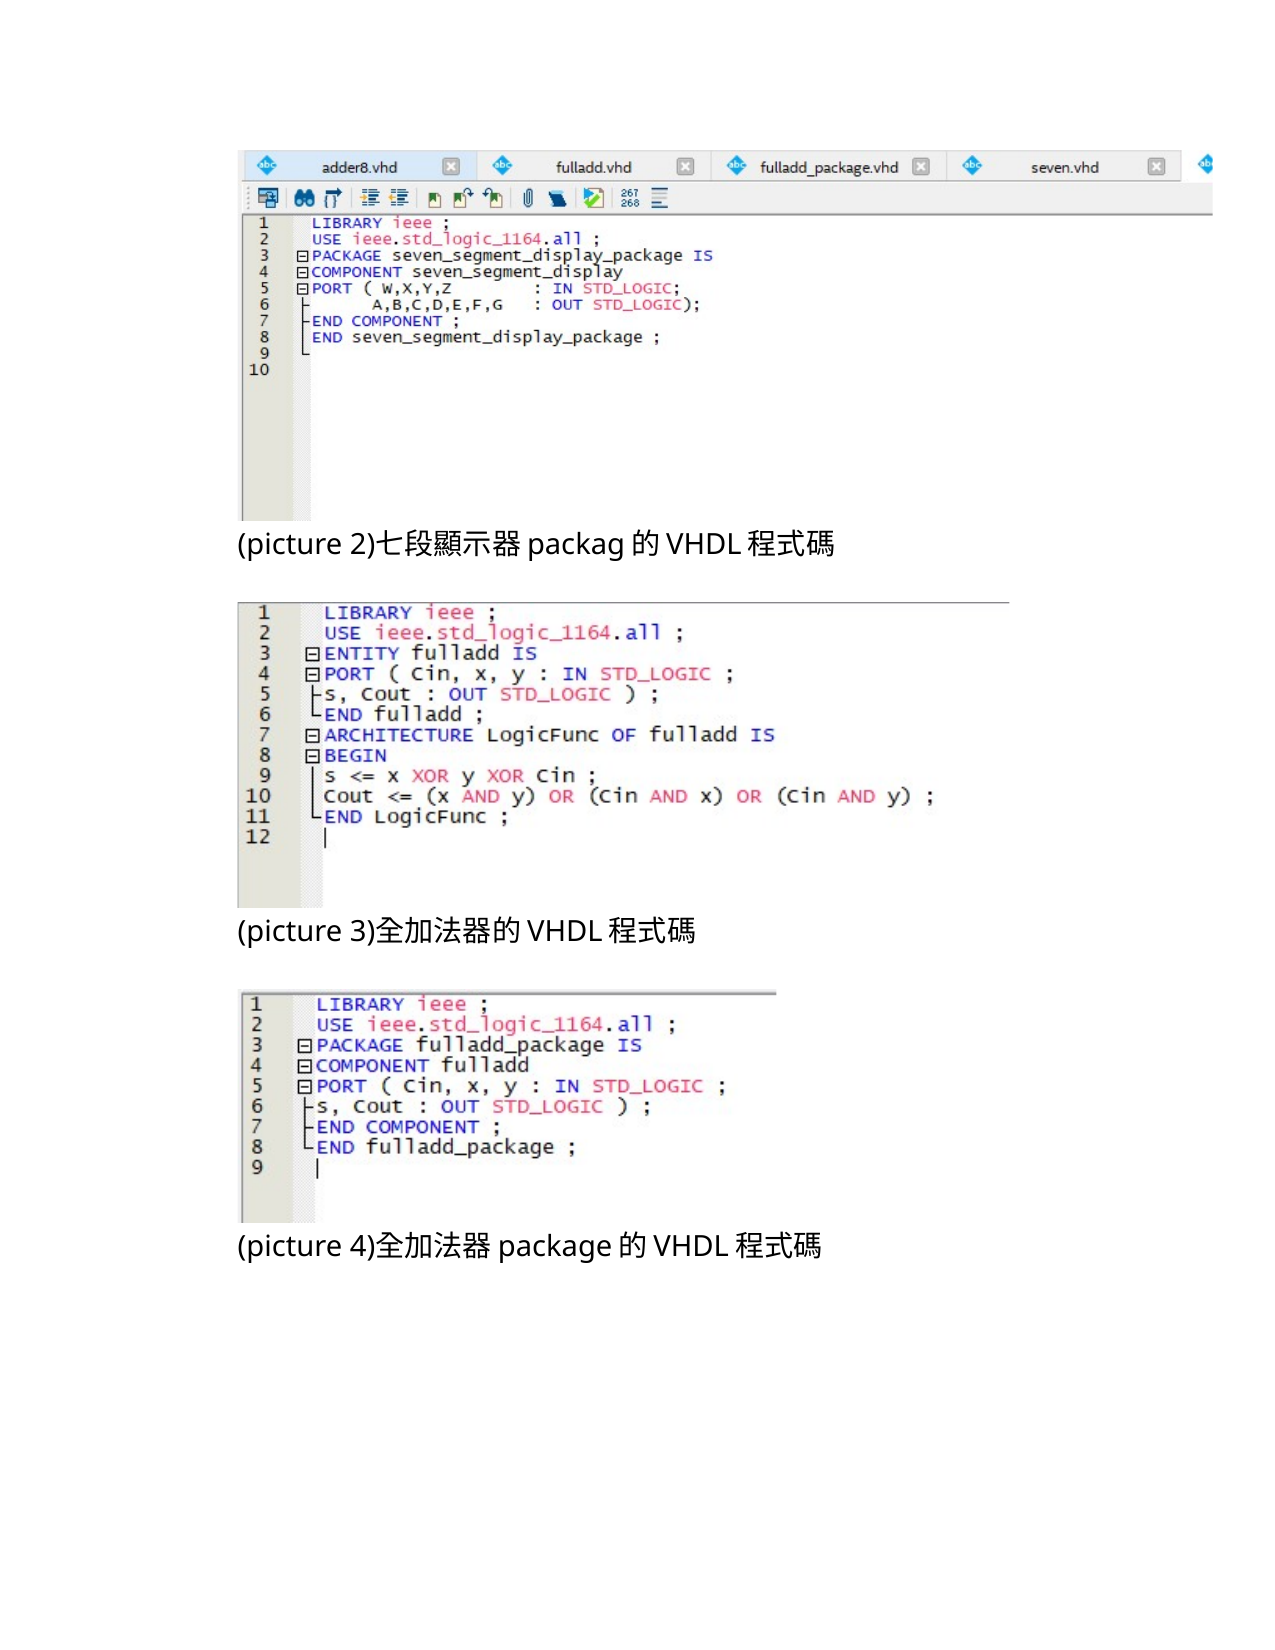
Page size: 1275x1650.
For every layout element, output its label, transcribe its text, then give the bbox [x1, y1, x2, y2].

picture [237, 602, 1010, 908]
text (picture 2)七段顯示器packag的VHDL程式碼 [237, 521, 1125, 563]
text (picture 3)全加法器的VHDL程式碼 [237, 907, 1125, 950]
text (picture 4)全加法器package的VHDL程式碼 [237, 1222, 1125, 1264]
picture [237, 150, 1213, 521]
picture [237, 989, 777, 1223]
